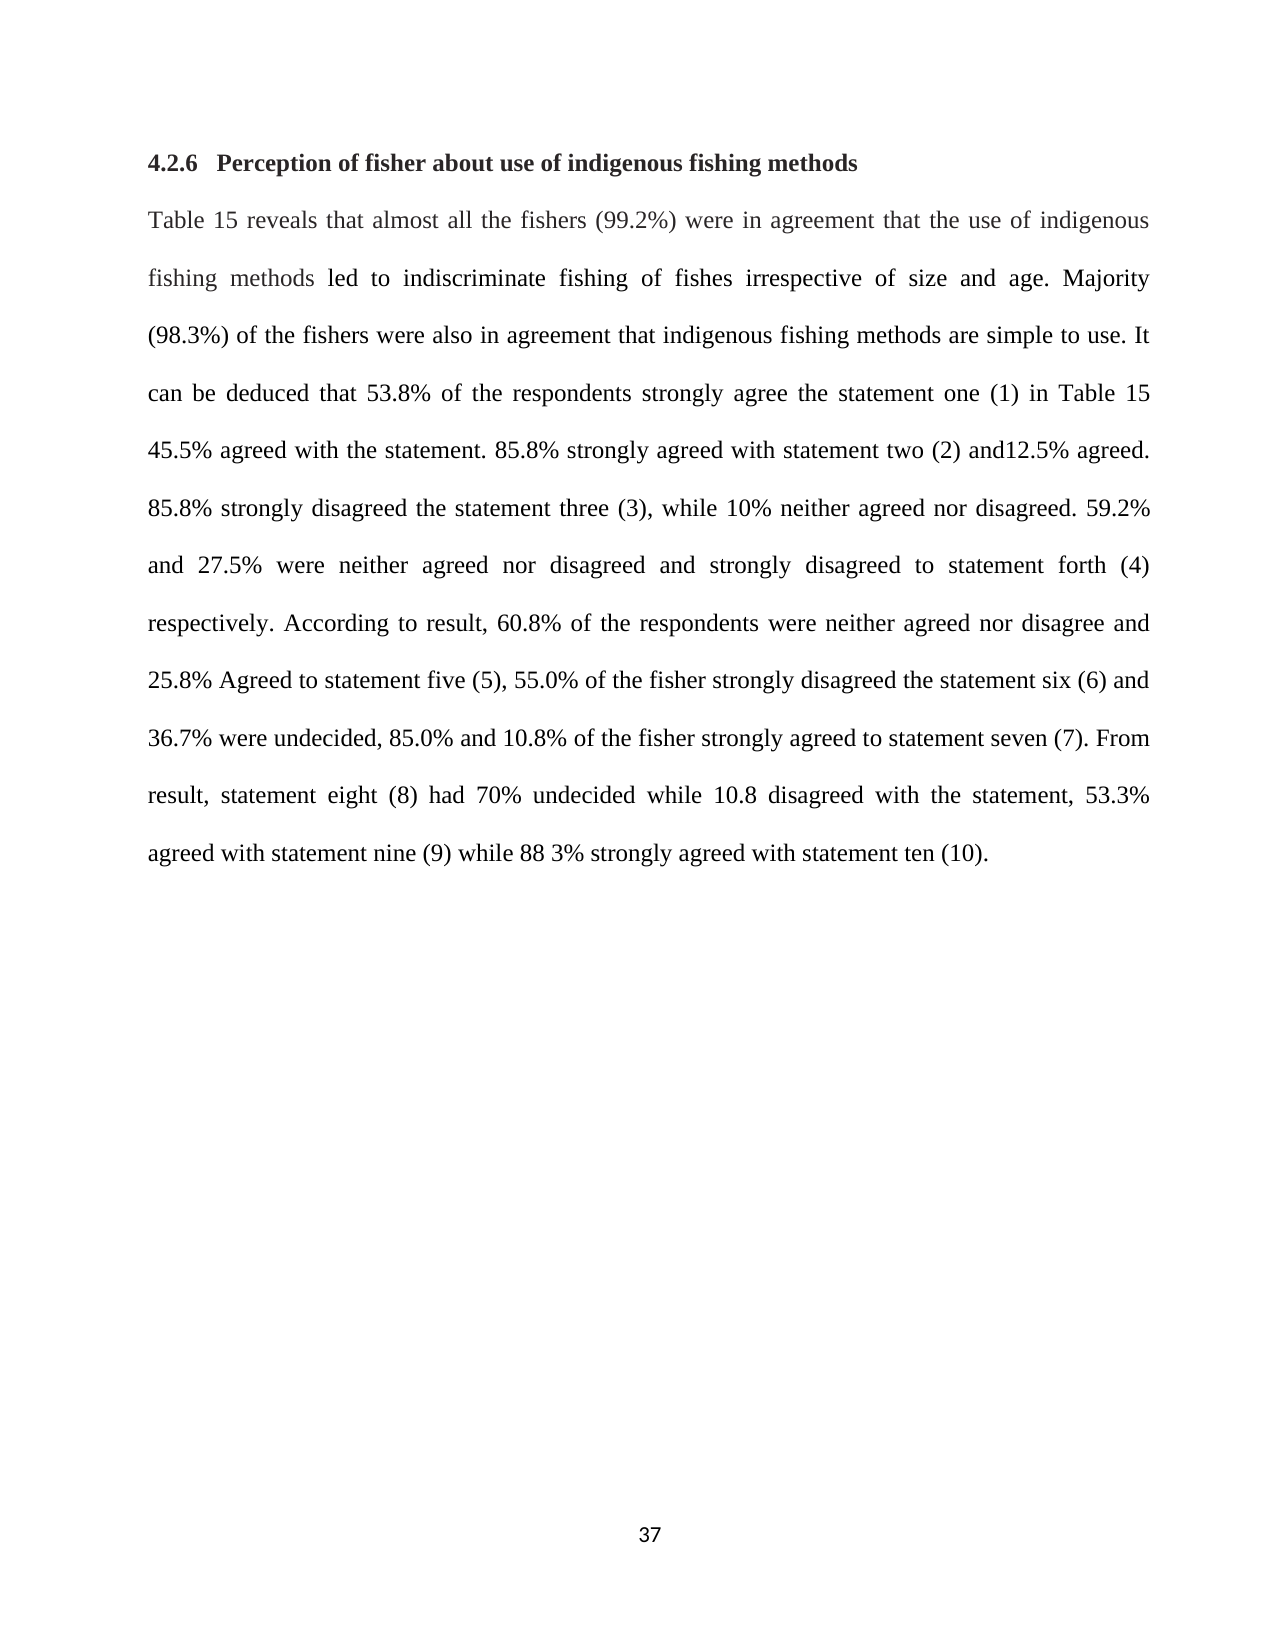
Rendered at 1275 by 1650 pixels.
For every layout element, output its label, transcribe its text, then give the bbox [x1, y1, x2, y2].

text 4.2.6 Perception of fisher about use of indigenous fishing methods [148, 148, 1152, 176]
text Table 15 reveals that almost all the fishers (99.2%) were in agreement that the use of indigenous fishing methods led to indiscriminate fishing of fishes irrespective of size and age. Majority (98.3%) of the fishers were also in agreement that indigenous fishing methods are simple to use. It can be deduced that 53.8% of the respondents strongly agree the statement one (1) in Table 15 45.5% agreed with the statement. 85.8% strongly agreed with statement two (2) and12.5% agreed. 85.8% strongly disagreed the statement three (3), while 10% neither agreed nor disagreed. 59.2% and 27.5% were neither agreed nor disagreed and strongly disagreed to statement forth (4) respectively. According to result, 60.8% of the respondents were neither agreed nor disagree and 25.8% Agreed to statement five (5), 55.0% of the fisher strongly disagreed the statement six (6) and 36.7% were undecided, 85.0% and 10.8% of the fisher strongly agreed to statement seven (7). From result, statement eight (8) had 70% undecided while 10.8 disagreed with the statement, 53.3% agreed with statement nine (9) while 88 3% strongly agreed with statement ten (10). [148, 205, 1152, 866]
